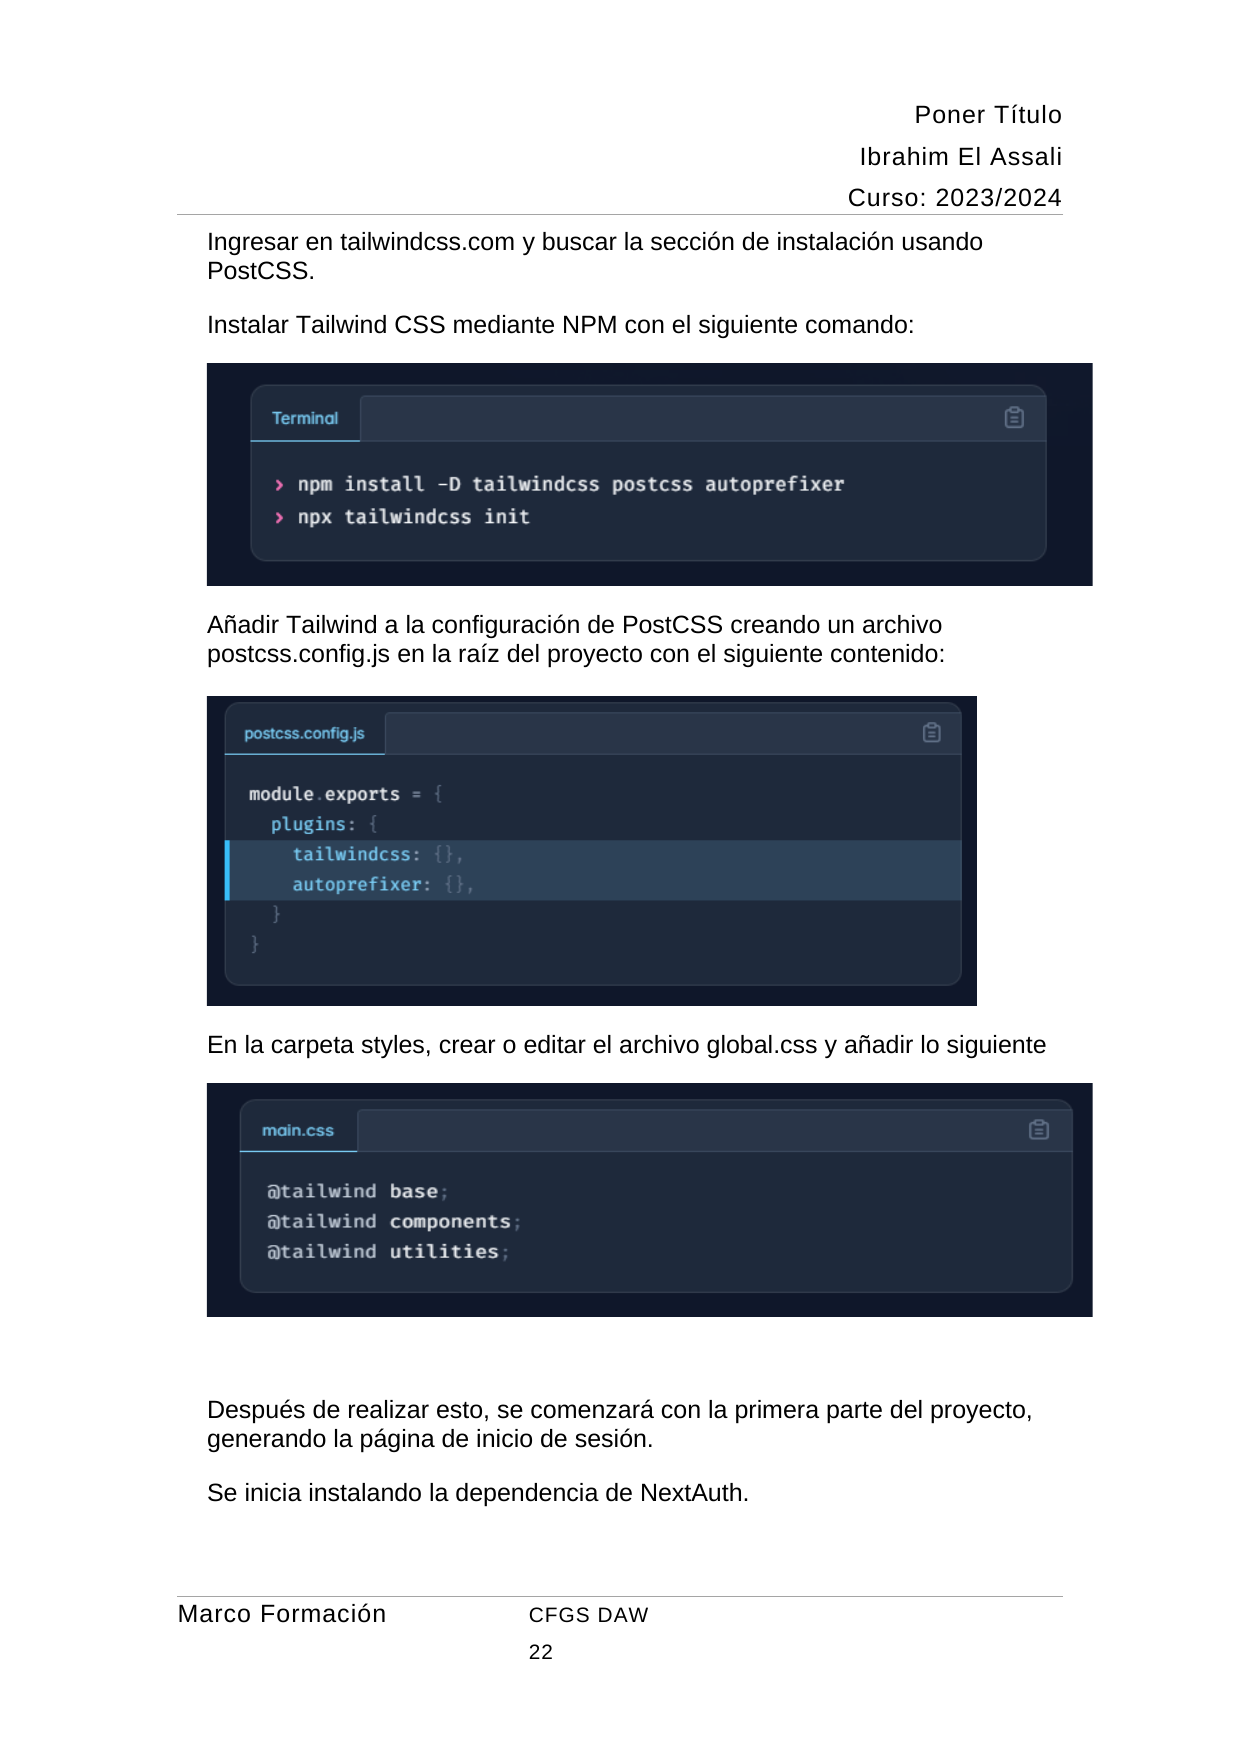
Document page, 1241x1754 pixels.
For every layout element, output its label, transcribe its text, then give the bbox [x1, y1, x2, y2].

text Se inicia instalando la dependencia de NextAuth. [207, 1478, 1063, 1506]
text Instalar Tailwind CSS mediante NPM con el siguiente comando: [207, 310, 1063, 339]
text En la carpeta styles, crear o editar el archivo global.css y añadir lo siguiente [207, 1030, 1063, 1059]
picture [206, 696, 977, 1006]
picture [206, 363, 1093, 586]
text Ingresar en tailwindcss.com y buscar la sección de instalación usando PostCSS. [207, 227, 1063, 285]
text Después de realizar esto, se comenzará con la primera parte del proyecto, generando la página de inicio de sesión. [207, 1395, 1063, 1453]
picture [206, 1083, 1093, 1317]
